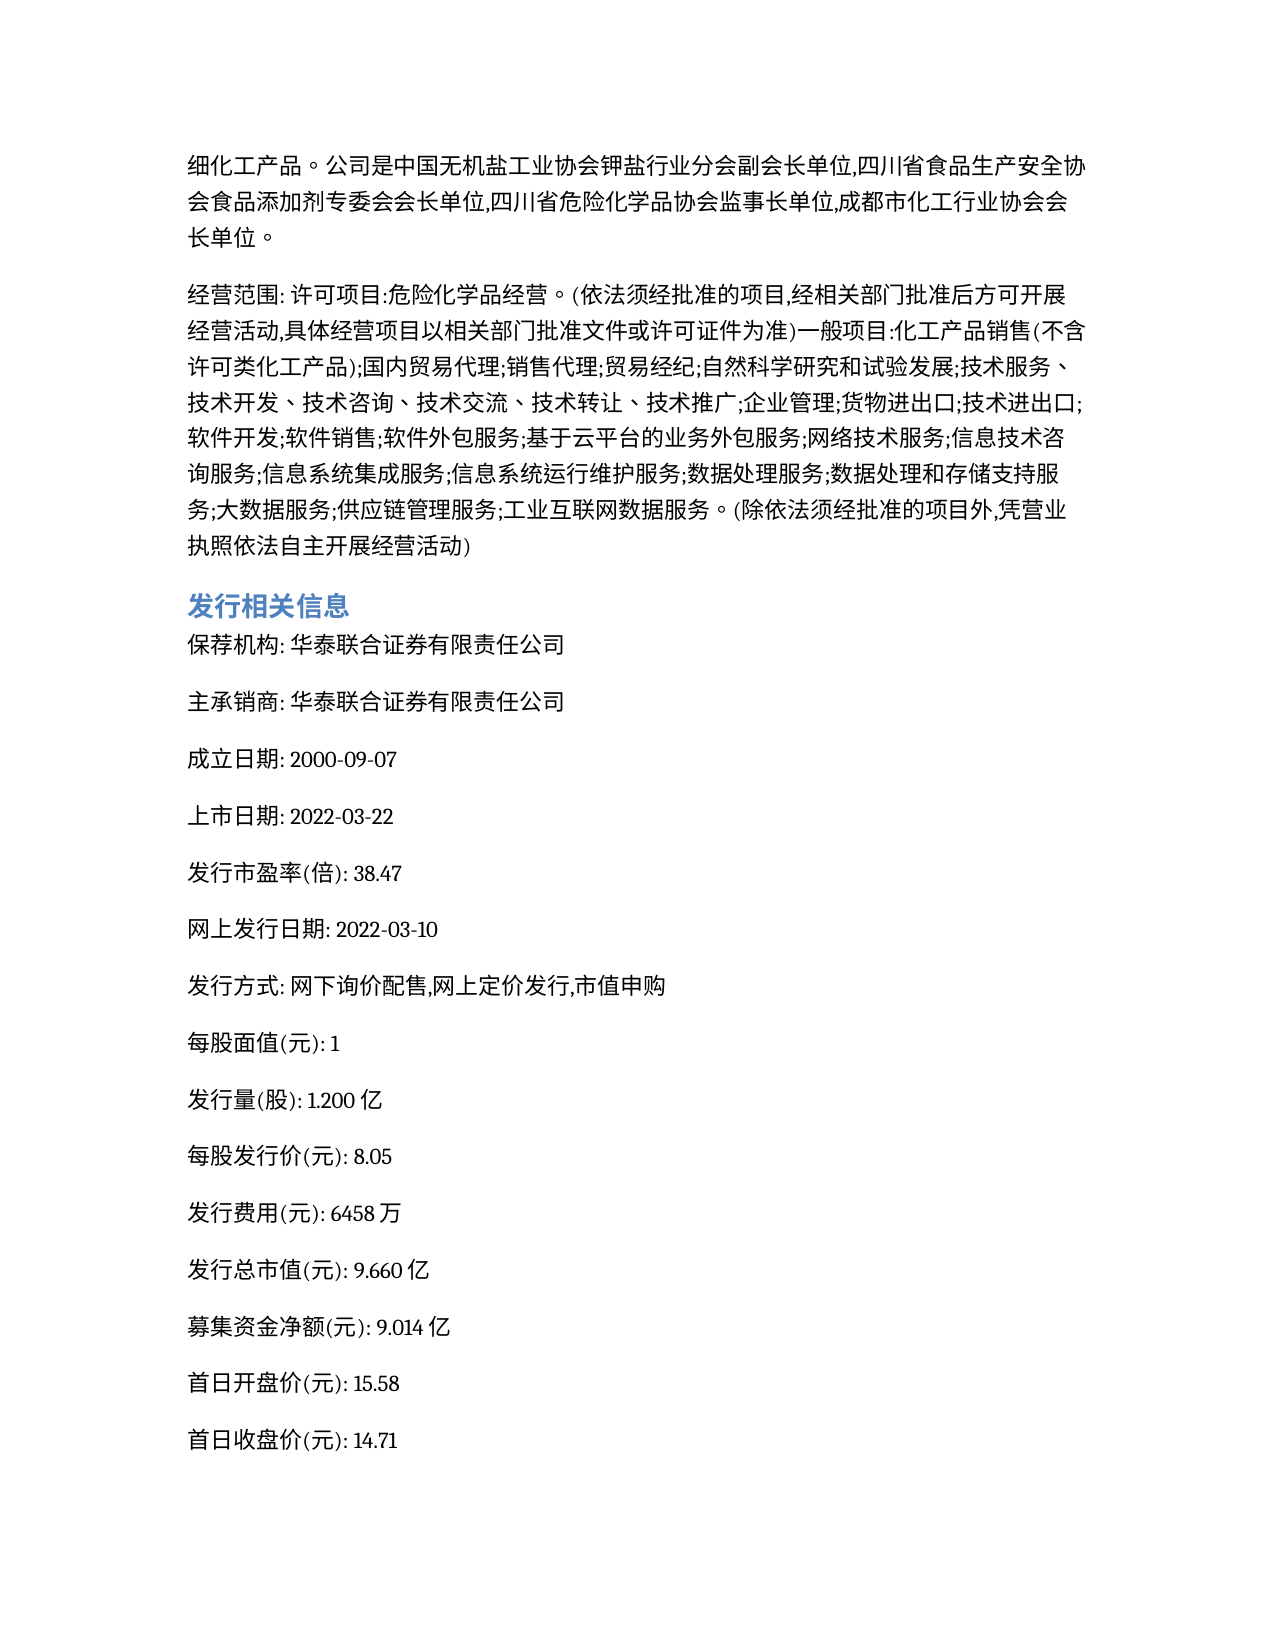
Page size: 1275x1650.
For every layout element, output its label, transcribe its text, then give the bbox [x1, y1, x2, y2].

text 发行量(股): 1.200亿 [187, 1083, 1087, 1115]
text 成立日期: 2000-09-07 [187, 743, 1087, 774]
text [187, 150, 1087, 253]
text 发行市盈率(倍): 38.47 [187, 856, 1087, 888]
text 网上发行日期: 2022-03-10 [187, 913, 1087, 944]
text 每股发行价(元): 8.05 [187, 1140, 1087, 1172]
subtitle 发行相关信息 [187, 587, 1087, 624]
text 募集资金净额(元): 9.014亿 [187, 1311, 1087, 1342]
text 首日开盘价(元): 15.58 [187, 1367, 1087, 1399]
text 经营范围: 许可项目:危险化学品经营。(依法须经批准的项目,经相关部门批准后方可开展经营活动,具体经营项目以相关部门批准文件或许可证件为准)一般项目:化工产品销售(不含许可类化工产品);国内贸易代理;销售代理;贸易经纪;自然科学研究和试验发展;技术服务、技术开发、技术咨询、技术交流、技术转让、技术推广;企业管理;货物进出口;技术进出口;软件开发;软件销售;软件外包服务;基于云平台的业务外包服务;网络技术服务;信息技术咨询服务;信息系统集成服务;信息系统运行维护服务;数据处理服务;数据处理和存储支持服务;大数据服务;供应链管理服务;工业互联网数据服务。(除依法须经批准的项目外,凭营业执照依法自主开展经营活动) [187, 279, 1087, 561]
text 发行方式: 网下询价配售,网上定价发行,市值申购 [187, 970, 1087, 1001]
text 首日收盘价(元): 14.71 [187, 1424, 1087, 1455]
text 上市日期: 2022-03-22 [187, 800, 1087, 831]
text 发行总市值(元): 9.660亿 [187, 1254, 1087, 1285]
text 每股面值(元): 1 [187, 1027, 1087, 1058]
text 主承销商: 华泰联合证券有限责任公司 [187, 686, 1087, 717]
text 发行费用(元): 6458万 [187, 1197, 1087, 1228]
text 保荐机构: 华泰联合证券有限责任公司 [187, 629, 1087, 661]
